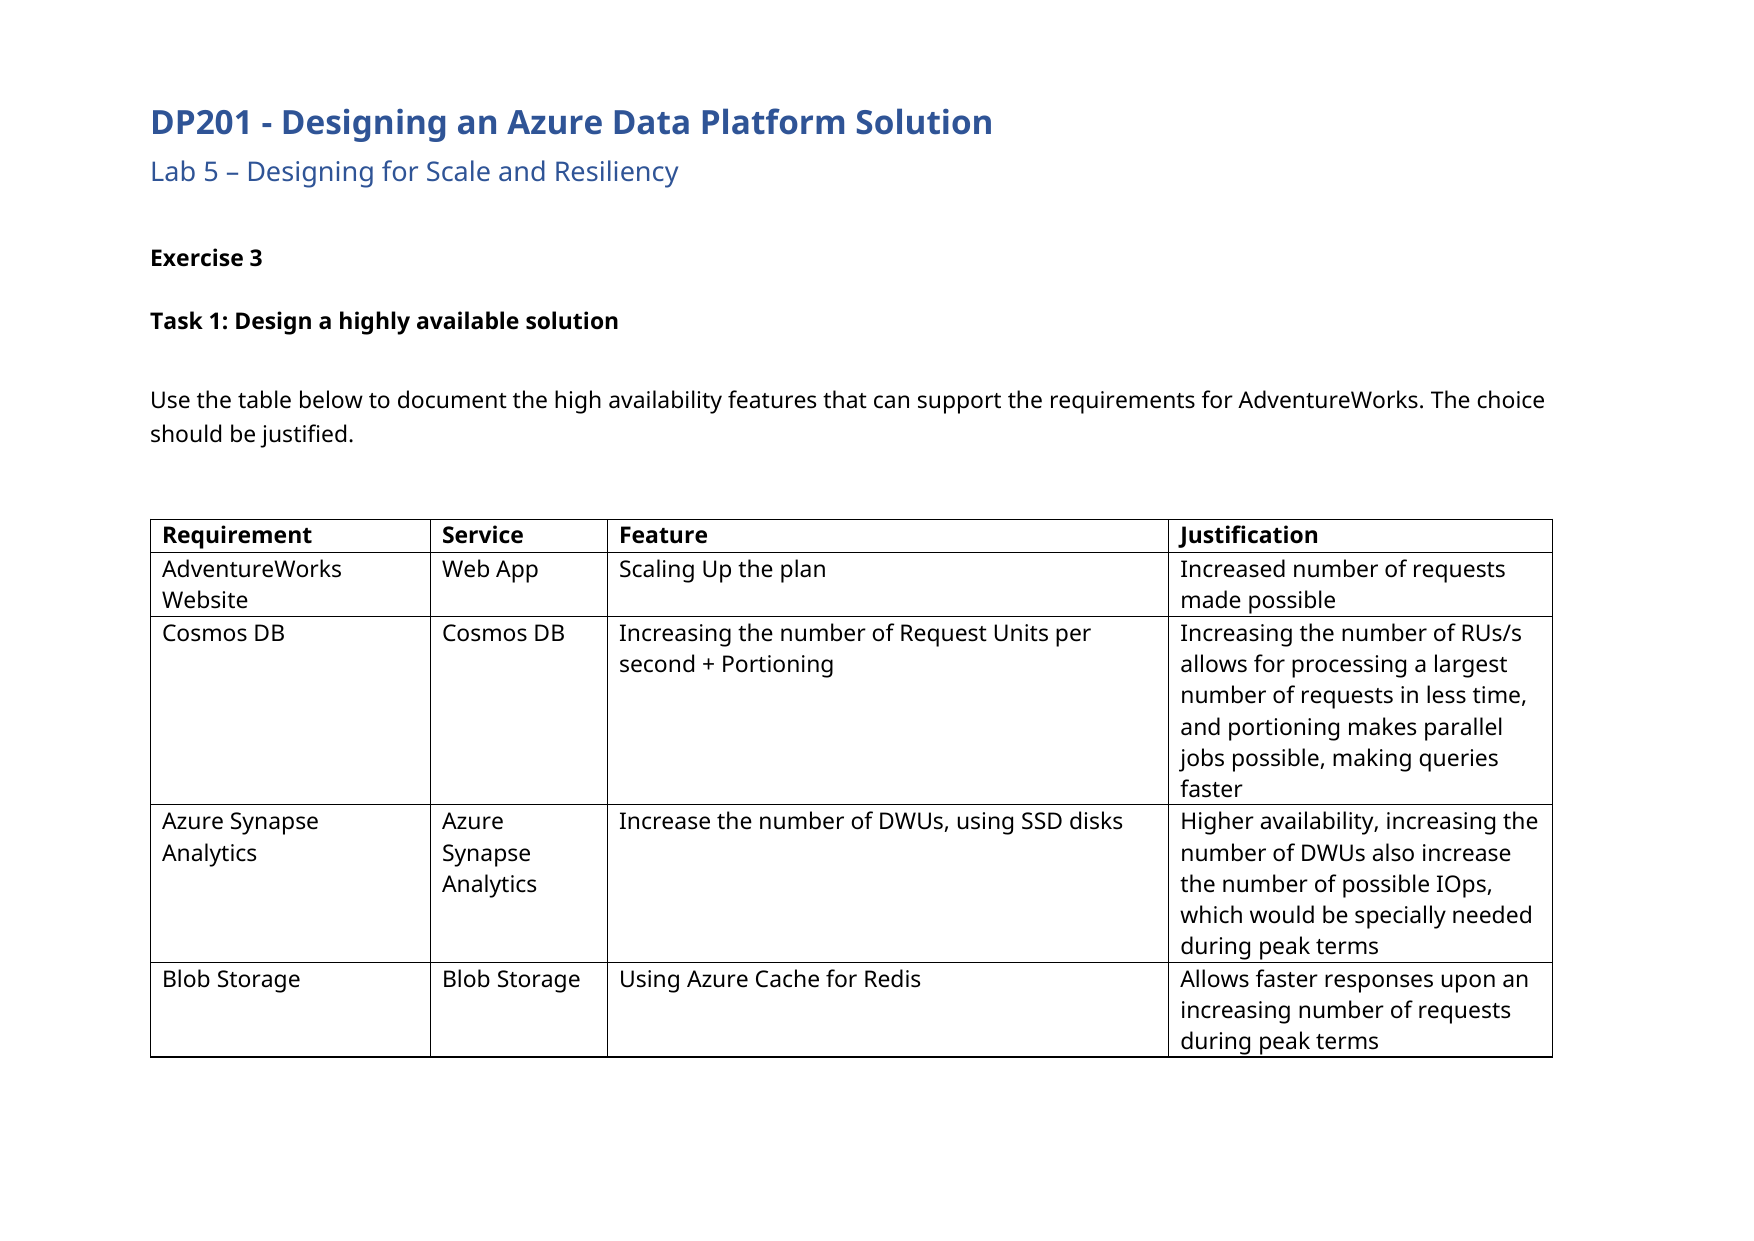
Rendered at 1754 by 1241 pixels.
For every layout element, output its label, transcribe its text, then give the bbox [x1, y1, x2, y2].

table_cell AdventureWorks Website [151, 553, 430, 616]
table_cell Azure Synapse Analytics [431, 805, 607, 962]
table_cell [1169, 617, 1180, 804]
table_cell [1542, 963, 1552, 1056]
table_header Justification [1169, 520, 1552, 552]
text Exercise 3 [150, 242, 1604, 273]
table_cell Increase the number of DWUs, using SSD disks [608, 805, 1168, 962]
table_cell Scaling Up the plan [608, 553, 1168, 616]
subtitle DP201 - Designing an Azure Data Platform Solution [150, 99, 1604, 144]
subtitle Lab 5 – Designing for Scale and Resiliency [150, 152, 1604, 189]
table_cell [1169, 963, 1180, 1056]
table_cell Higher availability, increasing the number of DWUs also increase the number of possible IOps, which would be specially needed during peak terms [1169, 805, 1552, 962]
table_cell Web App [431, 553, 607, 616]
table_cell Increasing the number of Request Units per second + Portioning [608, 617, 1168, 804]
table_cell Using Azure Cache for Redis [608, 963, 1168, 1056]
text Use the table below to document the high availability features that can support the requirements for AdventureWorks. The choice should be justified. [150, 384, 1604, 449]
table_cell Increased number of requests made possible [1169, 553, 1552, 616]
table_cell Azure Synapse Analytics [151, 805, 430, 962]
table_cell Blob Storage [431, 963, 607, 1056]
table_header Requirement [151, 520, 430, 552]
text Task 1: Design a highly available solution [150, 305, 1604, 336]
table_cell Cosmos DB [431, 617, 607, 804]
table_header Feature [608, 520, 1168, 552]
table_cell Cosmos DB [151, 617, 430, 804]
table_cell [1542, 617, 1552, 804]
table_cell Blob Storage [151, 963, 430, 1056]
table_header Service [431, 520, 607, 552]
